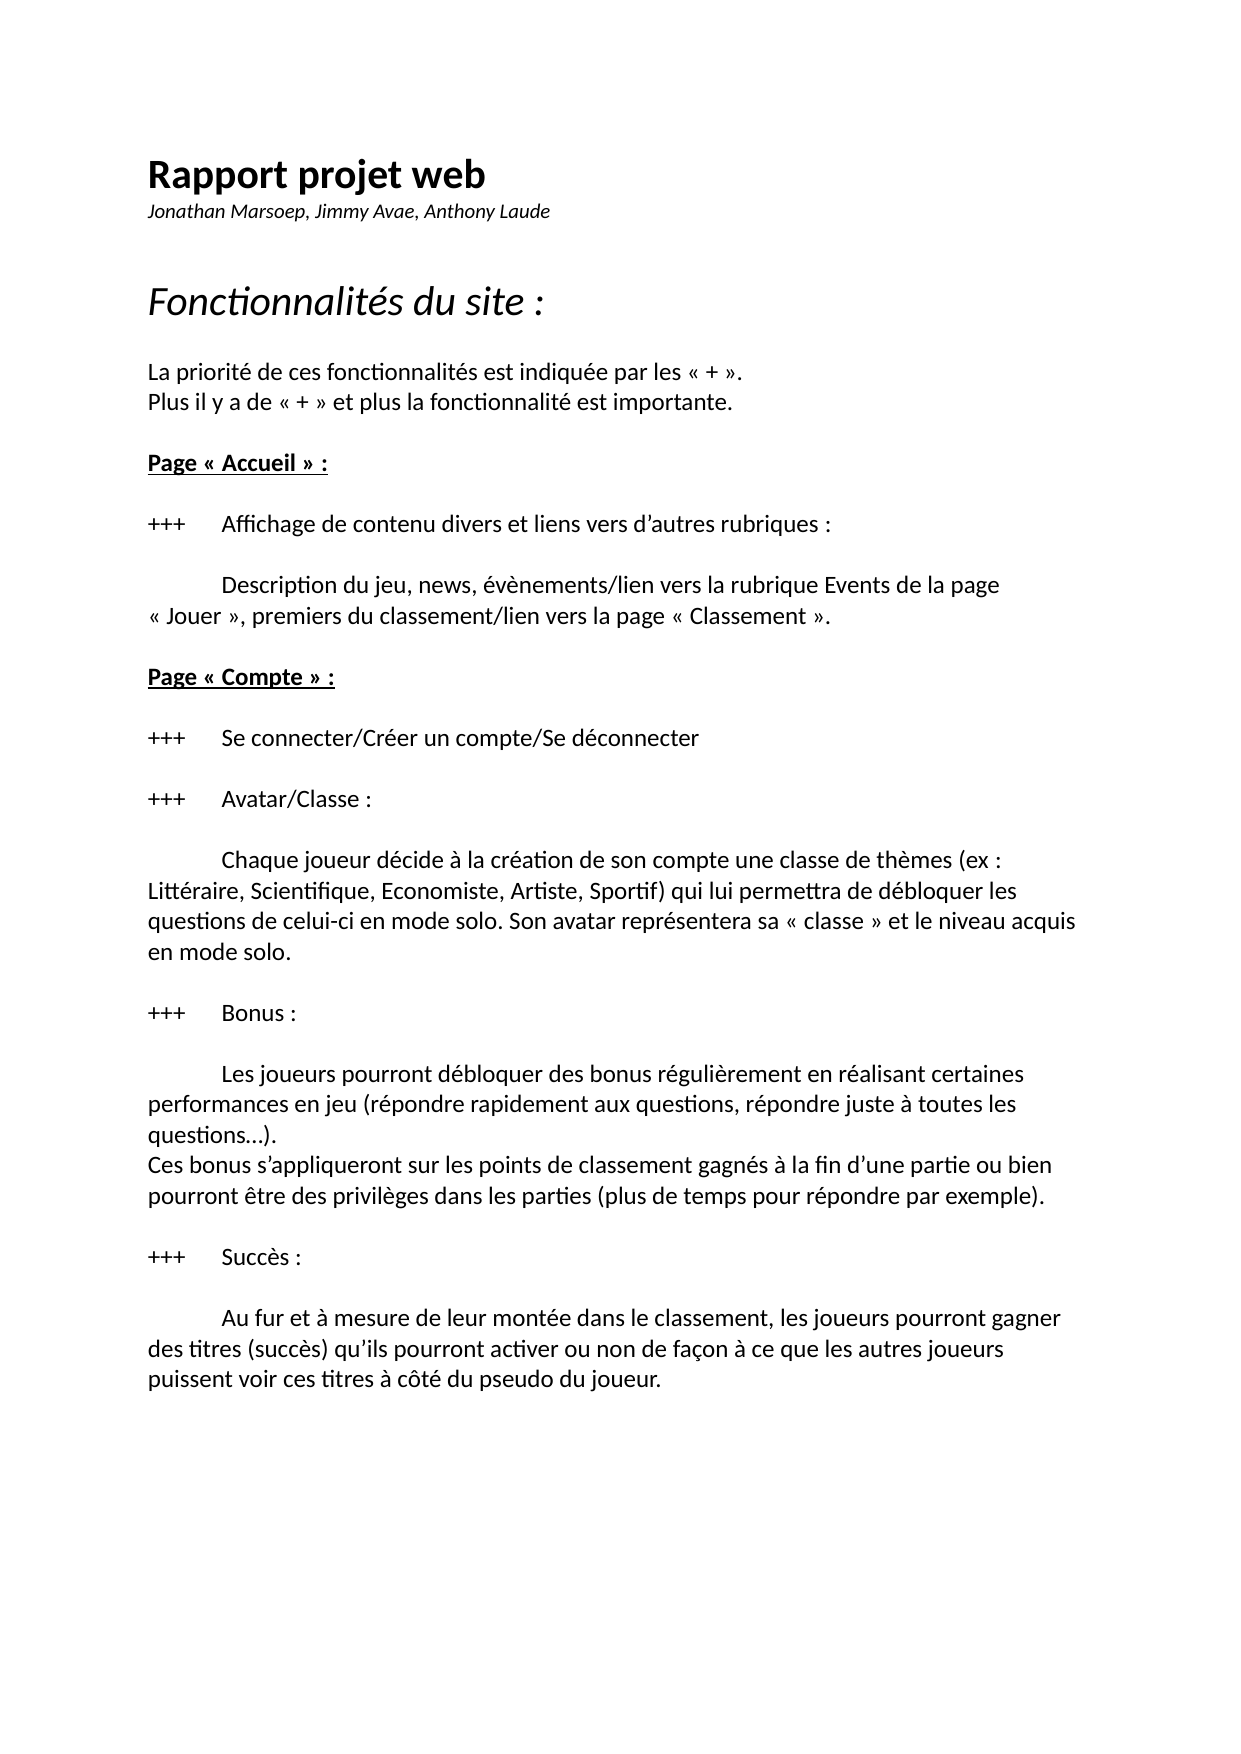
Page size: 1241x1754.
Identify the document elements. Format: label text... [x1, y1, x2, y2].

text La priorité de ces fonctionnalités est indiquée par les « + ». Plus il y a de « + » et plus la fonctionnalité est importante. [148, 356, 1093, 417]
text Rapport projet web [148, 148, 1093, 198]
text +++ Affichage de contenu divers et liens vers d’autres rubriques : [148, 509, 1093, 539]
text +++ Succès : [148, 1241, 1093, 1272]
text +++ Bonus : [148, 997, 1093, 1027]
text Fonctionnalités du site : [148, 275, 1093, 326]
text +++ Se connecter/Créer un compte/Se déconnecter [148, 722, 1093, 753]
text Les joueurs pourront débloquer des bonus régulièrement en réalisant certaines performances en jeu (répondre rapidement aux questions, répondre juste à toutes les questions…). [148, 1058, 1093, 1149]
text Au fur et à mesure de leur montée dans le classement, les joueurs pourront gagner des titres (succès) qu’ils pourront activer ou non de façon à ce que les autres joueurs puissent voir ces titres à côté du pseudo du joueur. [148, 1302, 1093, 1394]
text Ces bonus s’appliqueront sur les points de classement gagnés à la fin d’une partie ou bien pourront être des privilèges dans les parties (plus de temps pour répondre par exemple). [148, 1149, 1093, 1211]
text Page « Accueil » : [148, 448, 1093, 478]
text +++ Avatar/Classe : [148, 783, 1093, 814]
text Jonathan Marsoep, Jimmy Avae, Anthony Laude [148, 198, 1093, 224]
text Description du jeu, news, évènements/lien vers la rubrique Events de la page « Jouer », premiers du classement/lien vers la page « Classement ». [148, 570, 1093, 631]
text Chaque joueur décide à la création de son compte une classe de thèmes (ex : Littéraire, Scientifique, Economiste, Artiste, Sportif) qui lui permettra de débloquer les questions de celui-ci en mode solo. Son avatar représentera sa « classe » et le niveau acquis en mode solo. [148, 844, 1093, 966]
text Page « Compte » : [148, 661, 1093, 692]
